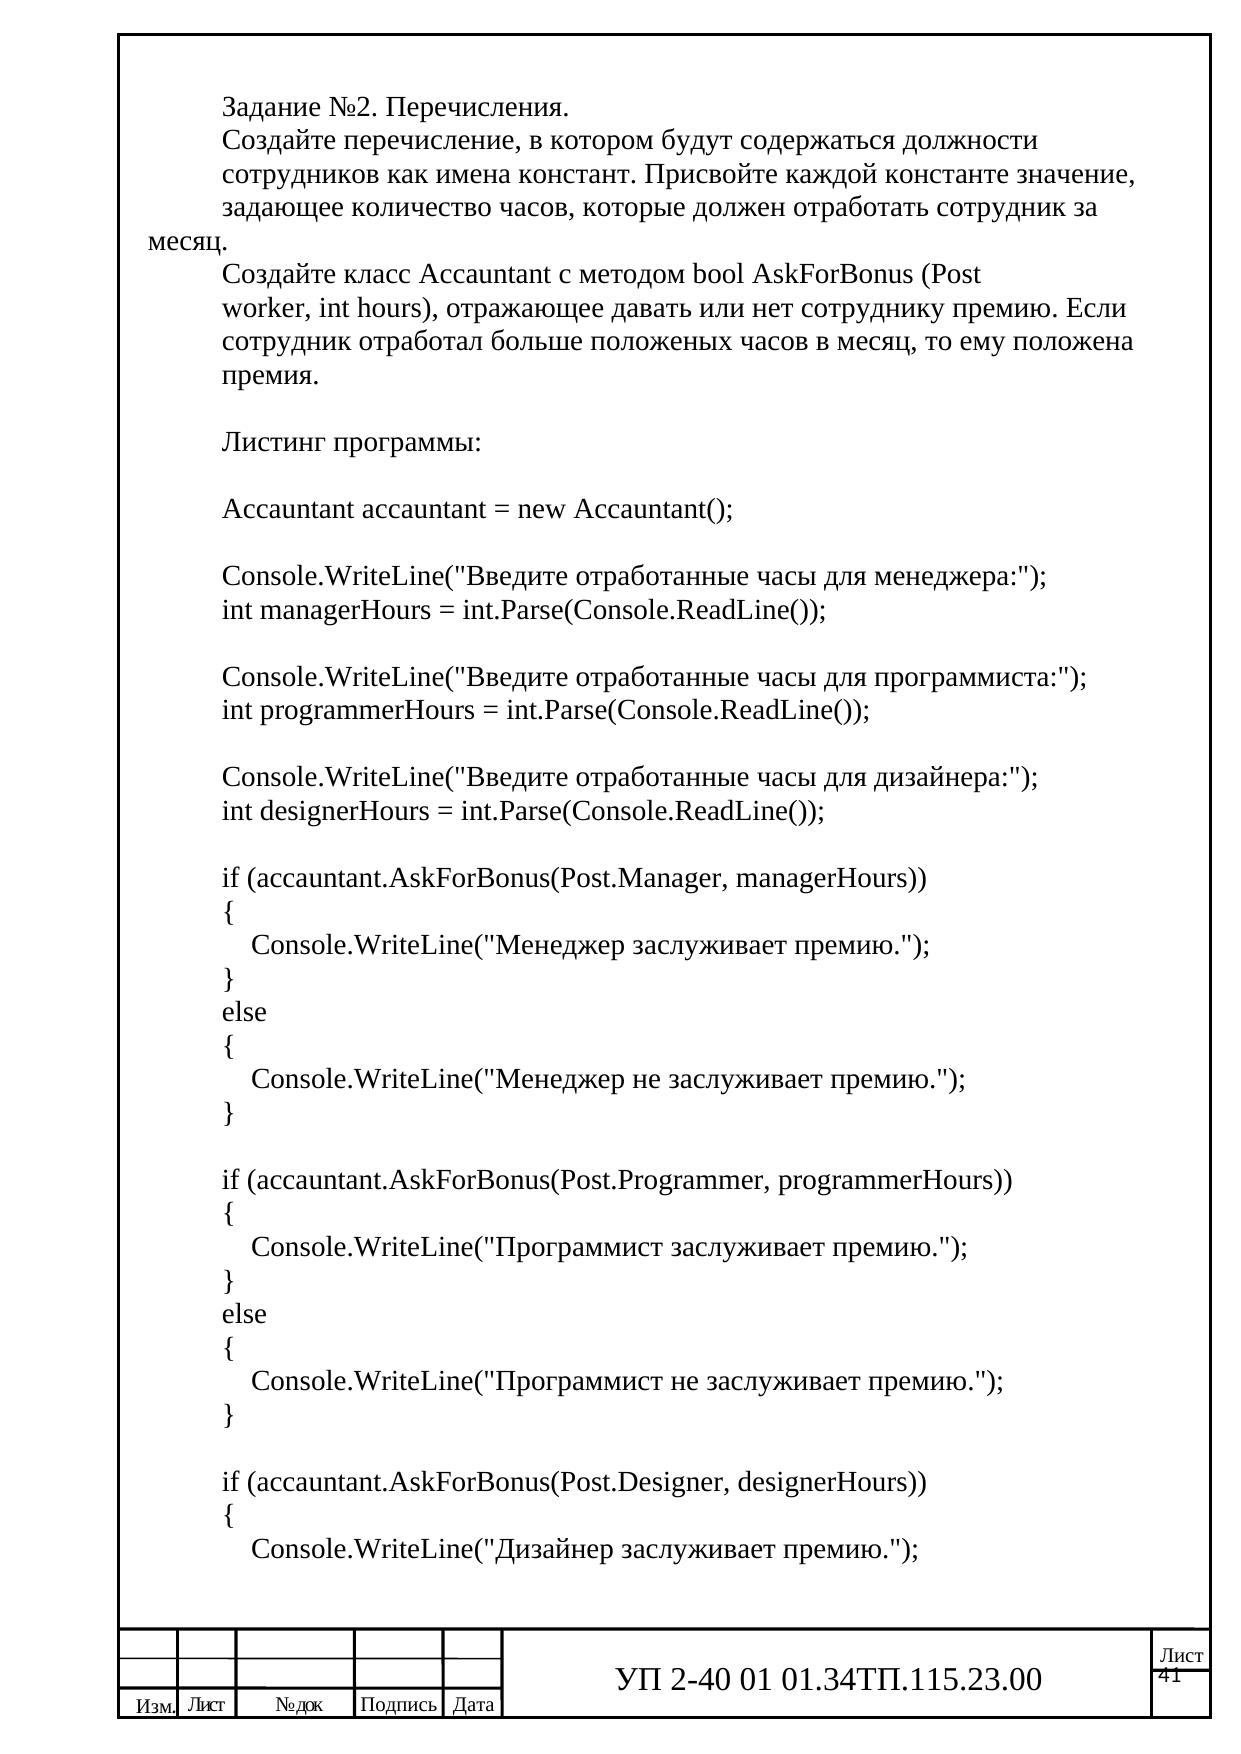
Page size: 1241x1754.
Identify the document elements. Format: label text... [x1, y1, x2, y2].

text { [148, 1028, 1181, 1061]
text Console.WriteLine("Программист не заслуживает премию."); [148, 1363, 1181, 1397]
text else [148, 994, 1181, 1028]
text Console.WriteLine("Введите отработанные часы для программиста:"); [148, 659, 1181, 692]
text Задание №2. Перечисления. [148, 89, 1181, 122]
text worker, int hours), отражающее давать или нет сотруднику премию. Если [148, 290, 1181, 323]
text int programmerHours = int.Parse(Console.ReadLine()); [148, 692, 1181, 726]
text } [148, 1095, 1181, 1128]
text Console.WriteLine("Дизайнер заслуживает премию."); [148, 1531, 1181, 1564]
text Создайте класс Accauntant с методом bool AskForBonus (Post [207, 256, 1181, 290]
text } [148, 961, 1181, 994]
text { [148, 1330, 1181, 1363]
text Accauntant accauntant = new Accauntant(); [148, 491, 1181, 525]
text if (accauntant.AskForBonus(Post.Manager, managerHours)) [148, 860, 1181, 894]
text сотрудников как имена констант. Присвойте каждой константе значение, [148, 156, 1181, 189]
text Console.WriteLine("Введите отработанные часы для менеджера:"); [148, 558, 1181, 592]
text задающее количество часов, которые должен отработать сотрудник за месяц. [148, 189, 1181, 256]
text Создайте перечисление, в котором будут содержаться должности [148, 122, 1181, 156]
text Console.WriteLine("Менеджер не заслуживает премию."); [148, 1061, 1181, 1095]
text Console.WriteLine("Менеджер заслуживает премию."); [148, 927, 1181, 961]
text if (accauntant.AskForBonus(Post.Designer, designerHours)) [148, 1464, 1181, 1497]
text } [148, 1397, 1181, 1430]
text Листинг программы: [148, 424, 1181, 458]
text { [148, 1196, 1181, 1229]
text { [148, 894, 1181, 927]
text Console.WriteLine("Программист заслуживает премию."); [148, 1229, 1181, 1263]
text { [148, 1497, 1181, 1531]
text else [148, 1296, 1181, 1330]
text премия. [148, 357, 1181, 391]
text int managerHours = int.Parse(Console.ReadLine()); [148, 592, 1181, 625]
text Console.WriteLine("Введите отработанные часы для дизайнера:"); [148, 759, 1181, 793]
text int designerHours = int.Parse(Console.ReadLine()); [148, 793, 1181, 827]
text if (accauntant.AskForBonus(Post.Programmer, programmerHours)) [148, 1162, 1181, 1196]
text } [148, 1263, 1181, 1296]
text сотрудник отработал больше положеных часов в месяц, то ему положена [148, 323, 1181, 357]
